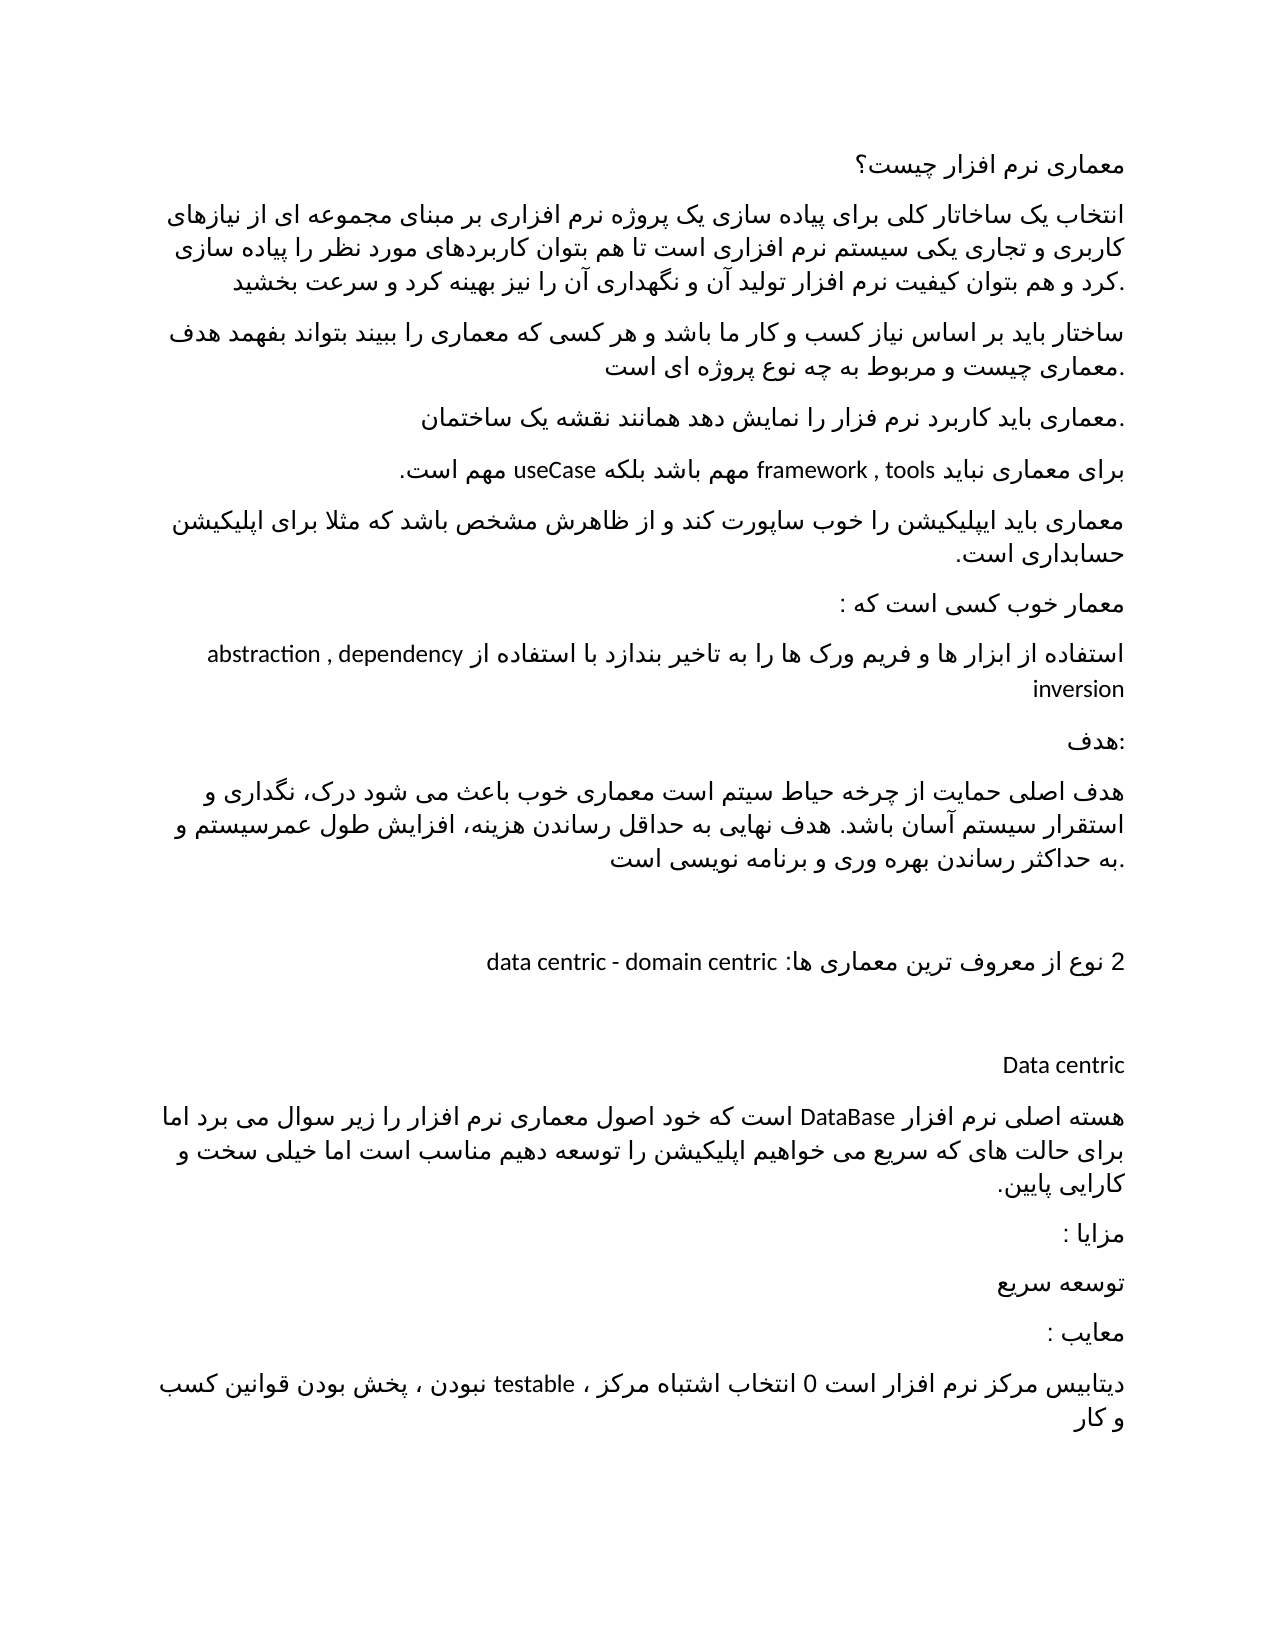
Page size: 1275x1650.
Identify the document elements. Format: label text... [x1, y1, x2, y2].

text توسعه سریع [150, 1268, 1125, 1297]
text معماری نرم افزار چیست؟ [150, 150, 1125, 179]
text استفاده از ابزار ها و فریم ورک ها را به تاخیر بندازد با استفاده از abstraction , dependency inversion [150, 638, 1125, 704]
text ساختار باید بر اساس نیاز کسب و کار ما باشد و هر کسی که معماری را ببیند بتواند بفهمد هدف معماری چیست و مربوط به چه نوع پروژه ای است. [150, 318, 1125, 381]
text برای معماری نباید framework , tools مهم باشد بلکه useCase مهم است. [150, 454, 1125, 485]
text 2 نوع از معروف ترین معماری ها: data centric - domain centric [150, 946, 1125, 977]
text هدف اصلی حمایت از چرخه حیاط سیتم است معماری خوب باعث می شود درک، نگداری و استقرار سیستم آسان باشد. هدف نهایی به حداقل رساندن هزینه، افزایش طول عمرسیستم و به حداکثر رساندن بهره وری و برنامه نویسی است. [150, 777, 1125, 873]
text معایب : [150, 1318, 1125, 1347]
text هدف: [150, 725, 1125, 755]
text Data centric [150, 1049, 1125, 1080]
text معمار خوب کسی است که : [150, 588, 1125, 617]
text معماری باید کاربرد نرم فزار را نمایش دهد همانند نقشه یک ساختمان. [150, 402, 1125, 433]
text هسته اصلی نرم افزار DataBase است که خود اصول معماری نرم افزار را زیر سوال می برد اما برای حالت های که سریع می خواهیم اپلیکیشن را توسعه دهیم مناسب است اما خیلی سخت و کارایی پایین. [150, 1101, 1125, 1198]
text معماری باید ایپلیکیشن را خوب ساپورت کند و از ظاهرش مشخص باشد که مثلا برای اپلیکیشن حسابداری است. [150, 506, 1125, 568]
text دیتابیس مرکز نرم افزار است 0 انتخاب اشتباه مرکز ، testable نبودن ، پخش بودن قوانین کسب و کار [150, 1368, 1125, 1431]
text انتخاب یک ساخاتار کلی برای پیاده سازی یک پروژه نرم افزاری بر مبنای مجموعه ای از نیازهای کاربری و تجاری یکی سیستم نرم افزاری است تا هم بتوان کاربردهای مورد نظر را پیاده سازی کرد و هم بتوان کیفیت نرم افزار تولید آن و نگهداری آن را نیز بهینه کرد و سرعت بخشید. [150, 200, 1125, 296]
text مزایا : [150, 1219, 1125, 1247]
